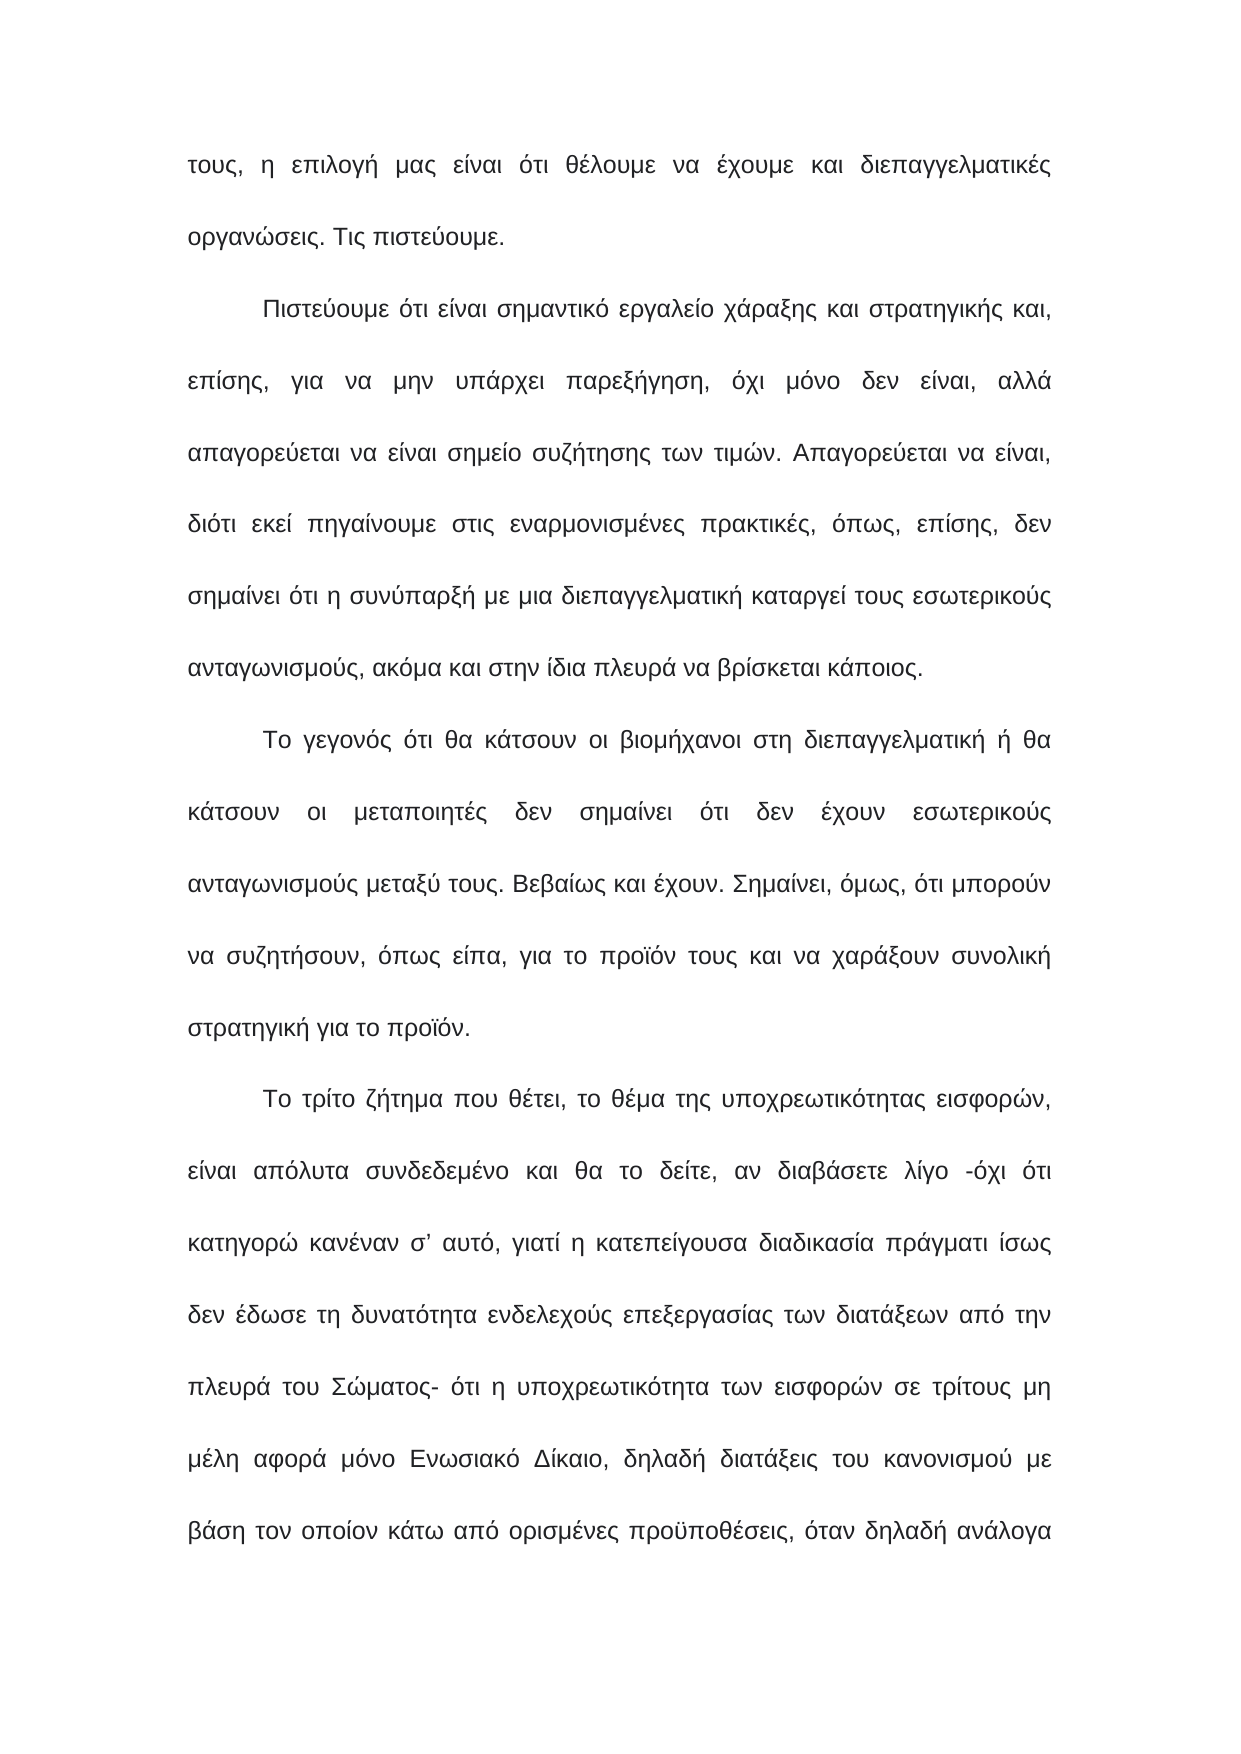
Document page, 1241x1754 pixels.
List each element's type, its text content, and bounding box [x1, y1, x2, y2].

text Το γεγονός ότι θα κάτσουν οι βιομήχανοι στη διεπαγγελματική ή θα κάτσουν οι μεταποιητές δεν σημαίνει ότι δεν έχουν εσωτερικούς ανταγωνισμούς μεταξύ τους. Βεβαίως και έχουν. Σημαίνει, όμως, ότι μπορούν να συζητήσουν, όπως είπα, για το προϊόν τους και να χαράξουν συνολική στρατηγική για το προϊόν. [187, 725, 1053, 1041]
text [187, 1084, 1053, 1544]
text Πιστεύουμε ότι είναι σημαντικό εργαλείο χάραξης και στρατηγικής και, επίσης, για να μην υπάρχει παρεξήγηση, όχι μόνο δεν είναι, αλλά απαγορεύεται να είναι σημείο συζήτησης των τιμών. Απαγορεύεται να είναι, διότι εκεί πηγαίνουμε στις εναρμονισμένες πρακτικές, όπως, επίσης, δεν σημαίνει ότι η συνύπαρξή με μια διεπαγγελματική καταργεί τους εσωτερικούς ανταγωνισμούς, ακόμα και στην ίδια πλευρά να βρίσκεται κάποιος. [187, 294, 1053, 682]
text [187, 150, 1053, 251]
